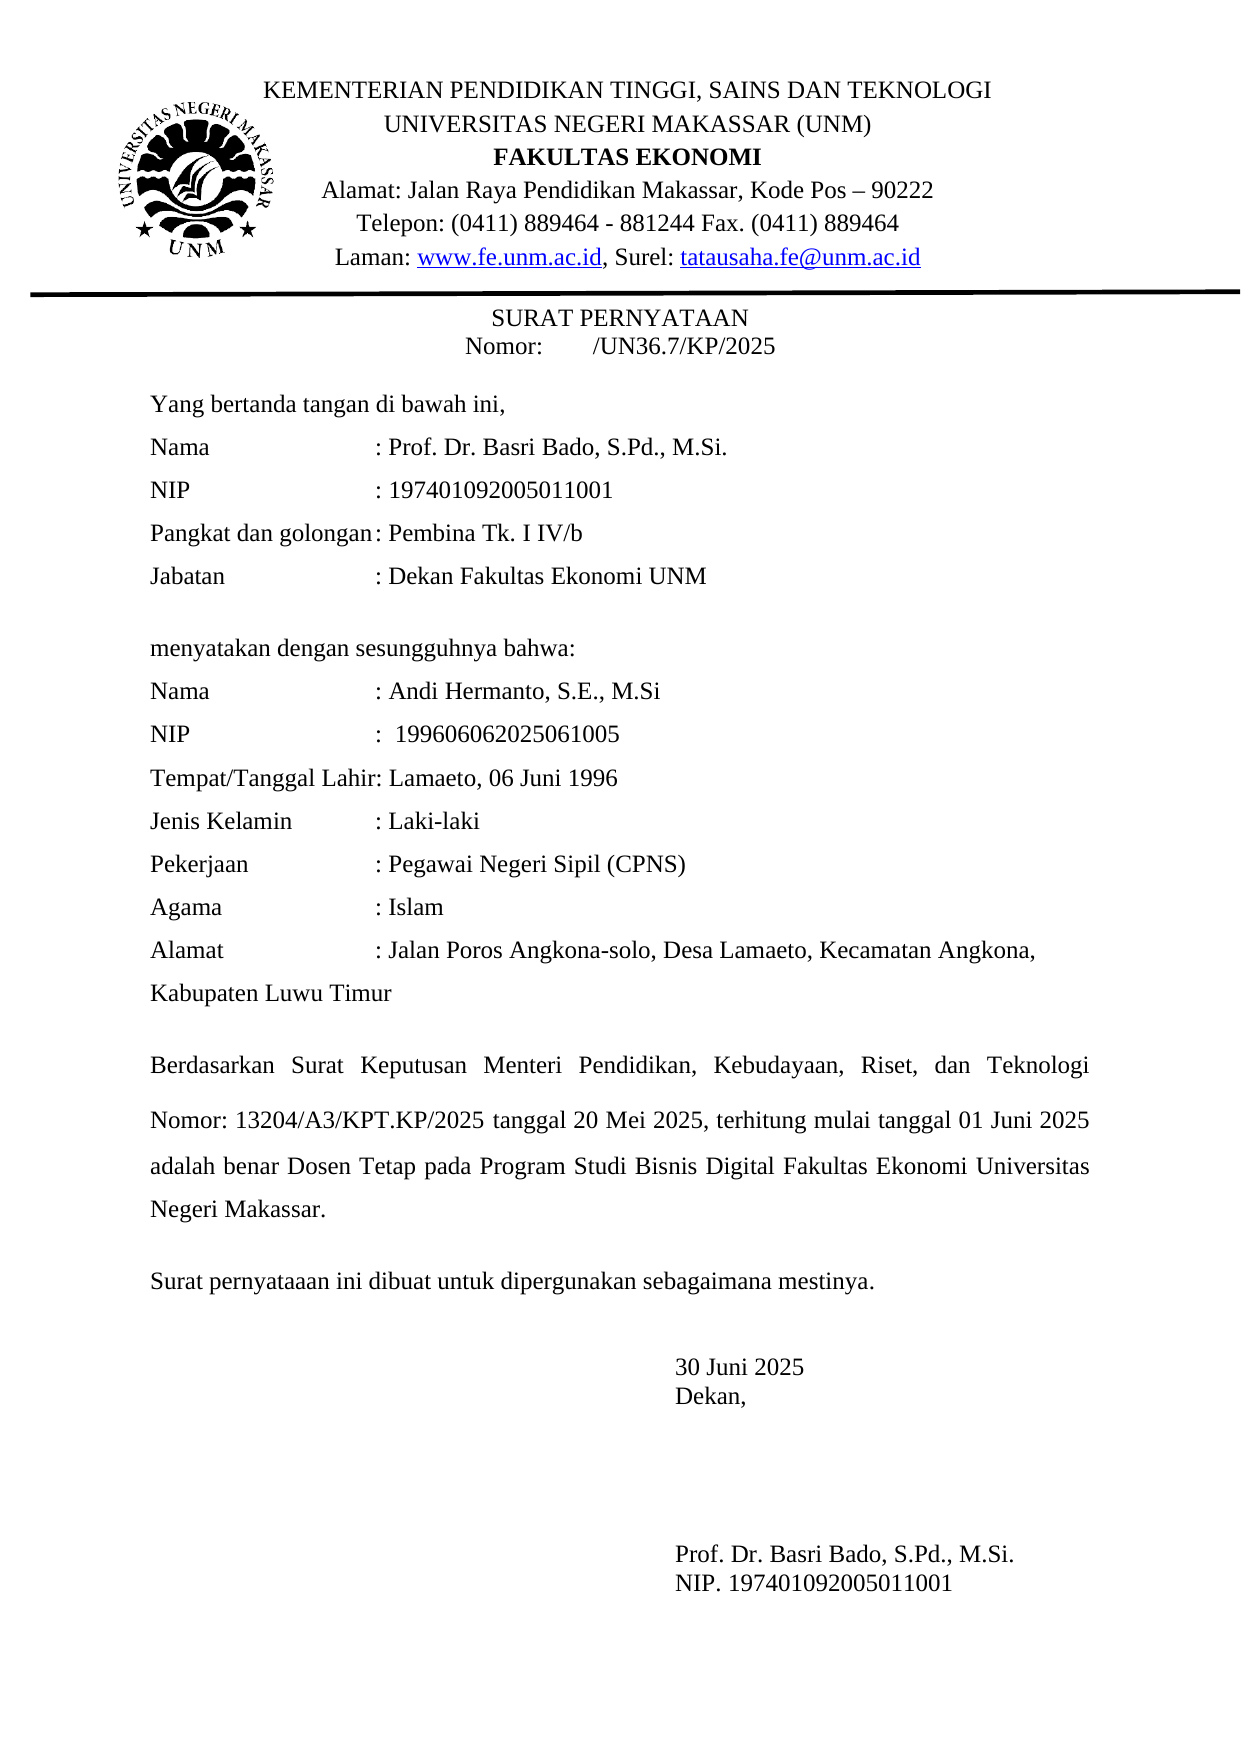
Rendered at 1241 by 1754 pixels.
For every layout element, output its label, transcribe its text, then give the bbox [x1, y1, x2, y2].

text Surat pernyataaan ini dibuat untuk dipergunakan sebagaimana mestinya. [150, 1266, 1090, 1294]
text NIP : 199606062025061005 [150, 719, 1090, 748]
text menyatakan dengan sesungguhnya bahwa: [150, 633, 1090, 662]
text SURAT PERNYATAAN [150, 303, 1090, 331]
text Nama : Andi Hermanto, S.E., M.Si [150, 676, 1090, 705]
text Pangkat dan golongan : Pembina Tk. I IV/b [150, 518, 1090, 547]
text Alamat : Jalan Poros Angkona-solo, Desa Lamaeto, Kecamatan Angkona, Kabupaten Luwu Timur [150, 935, 1090, 1007]
text Dekan, [150, 1381, 1090, 1409]
text Jenis Kelamin : Laki-laki [150, 806, 1090, 834]
text Agama : Islam [150, 892, 1090, 921]
text Yang bertanda tangan di bawah ini, [150, 389, 1090, 418]
text Nama : Prof. Dr. Basri Bado, S.Pd., M.Si. [150, 432, 1090, 461]
text Tempat/Tanggal Lahir: Lamaeto, 06 Juni 1996 [150, 763, 1090, 791]
text Nomor: /UN36.7/KP/2025 [150, 331, 1090, 360]
text Prof. Dr. Basri Bado, S.Pd., M.Si. [150, 1539, 1090, 1568]
text 30 Juni 2025 [150, 1352, 1090, 1381]
text Jabatan : Dekan Fakultas Ekonomi UNM [150, 561, 1090, 590]
text NIP : 197401092005011001 [150, 475, 1090, 504]
picture [114, 98, 275, 261]
text Pekerjaan : Pegawai Negeri Sipil (CPNS) [150, 849, 1090, 878]
text NIP. 197401092005011001 [150, 1568, 1090, 1596]
text Berdasarkan Surat Keputusan Menteri Pendidikan, Kebudayaan, Riset, dan Teknologi Nomor: 13204/A3/KPT.KP/2025 tanggal 20 Mei 2025, terhitung mulai tanggal 01 Juni 2025 adalah benar Dosen Tetap pada Program Studi Bisnis Digital Fakultas Ekonomi Universitas Negeri Makassar. [150, 1050, 1090, 1223]
